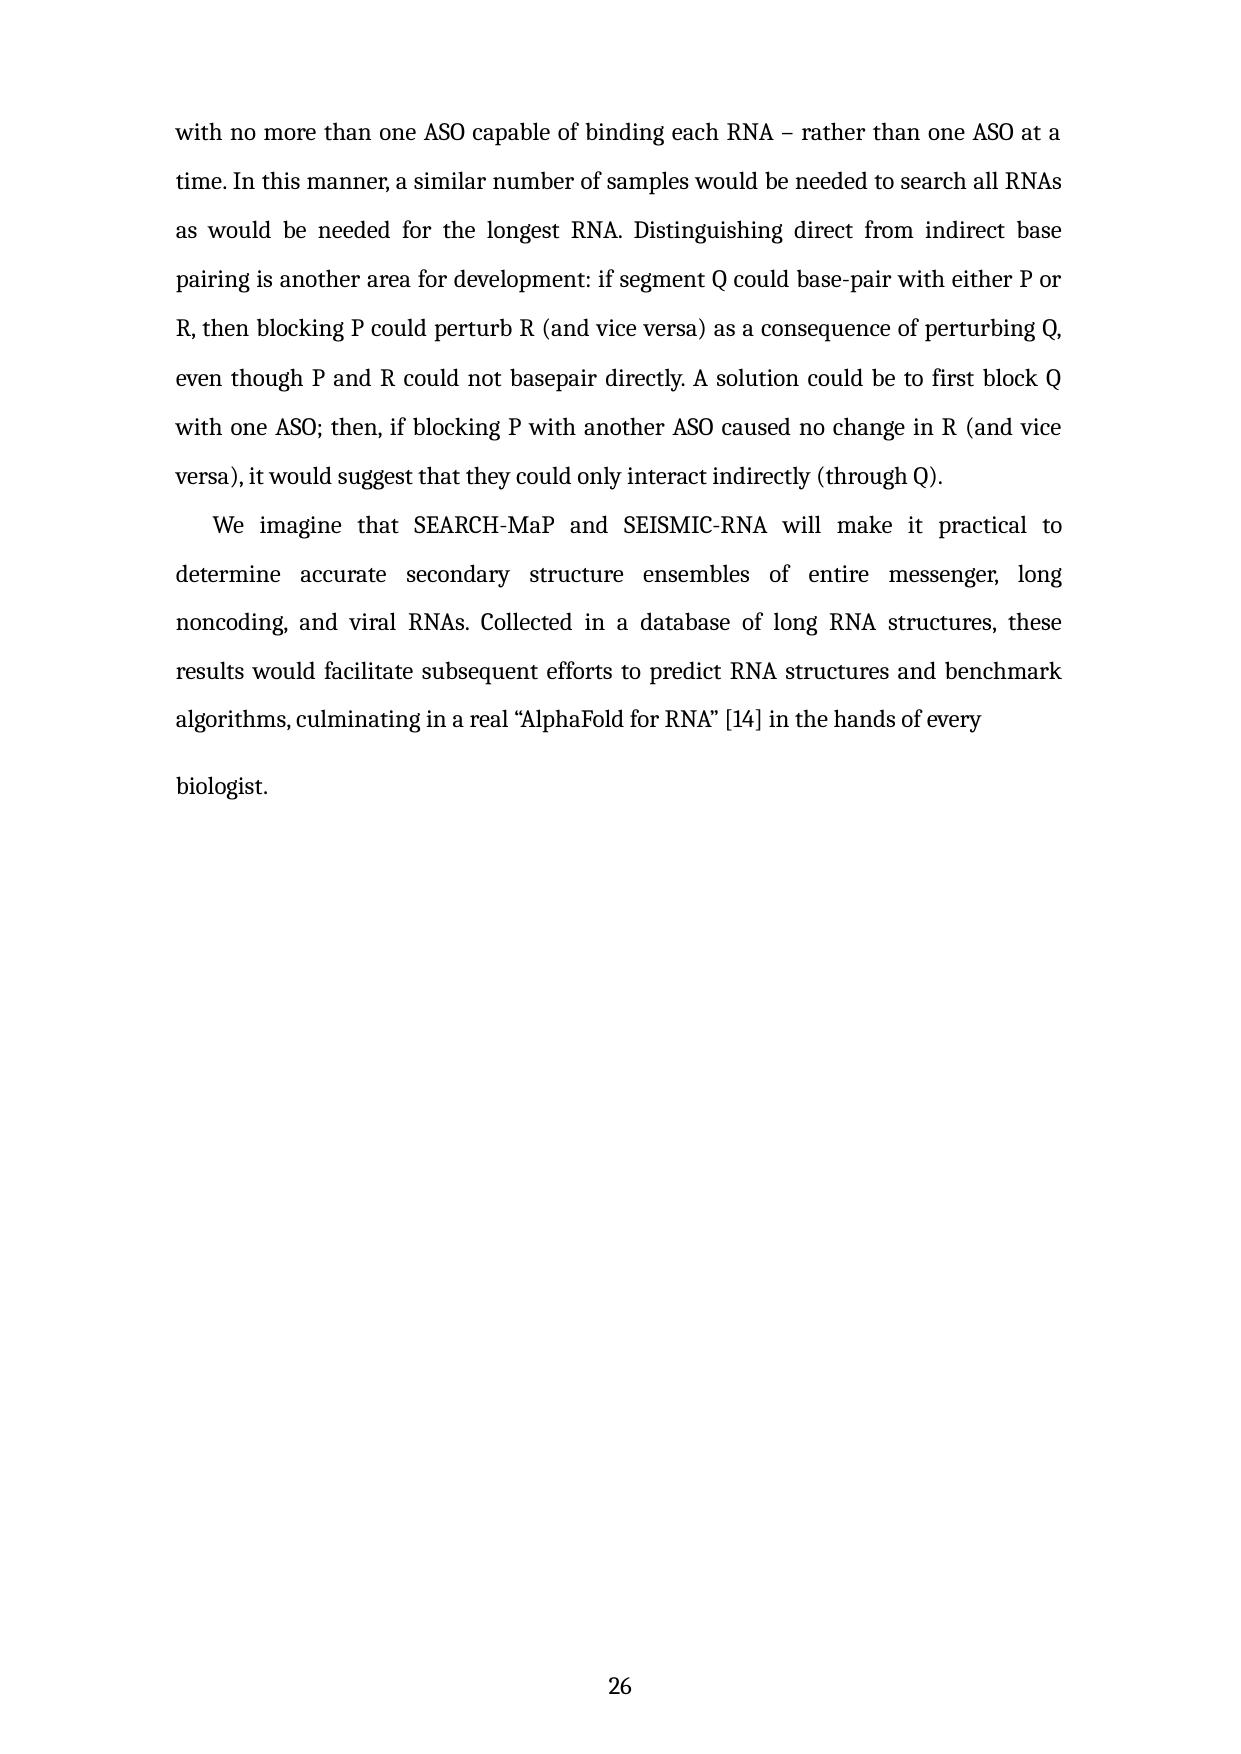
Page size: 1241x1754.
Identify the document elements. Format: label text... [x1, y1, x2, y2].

text We imagine that SEARCH-MaP and SEISMIC-RNA will make it practical to determine accurate secondary structure ensembles of entire messenger, long noncoding, and viral RNAs. Collected in a database of long RNA structures, these results would facilitate subsequent efforts to predict RNA structures and benchmark algorithms, culminating in a real “AlphaFold for RNA” [14] in the hands of every [176, 511, 1063, 734]
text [176, 118, 1063, 490]
text biologist. [176, 772, 1063, 801]
